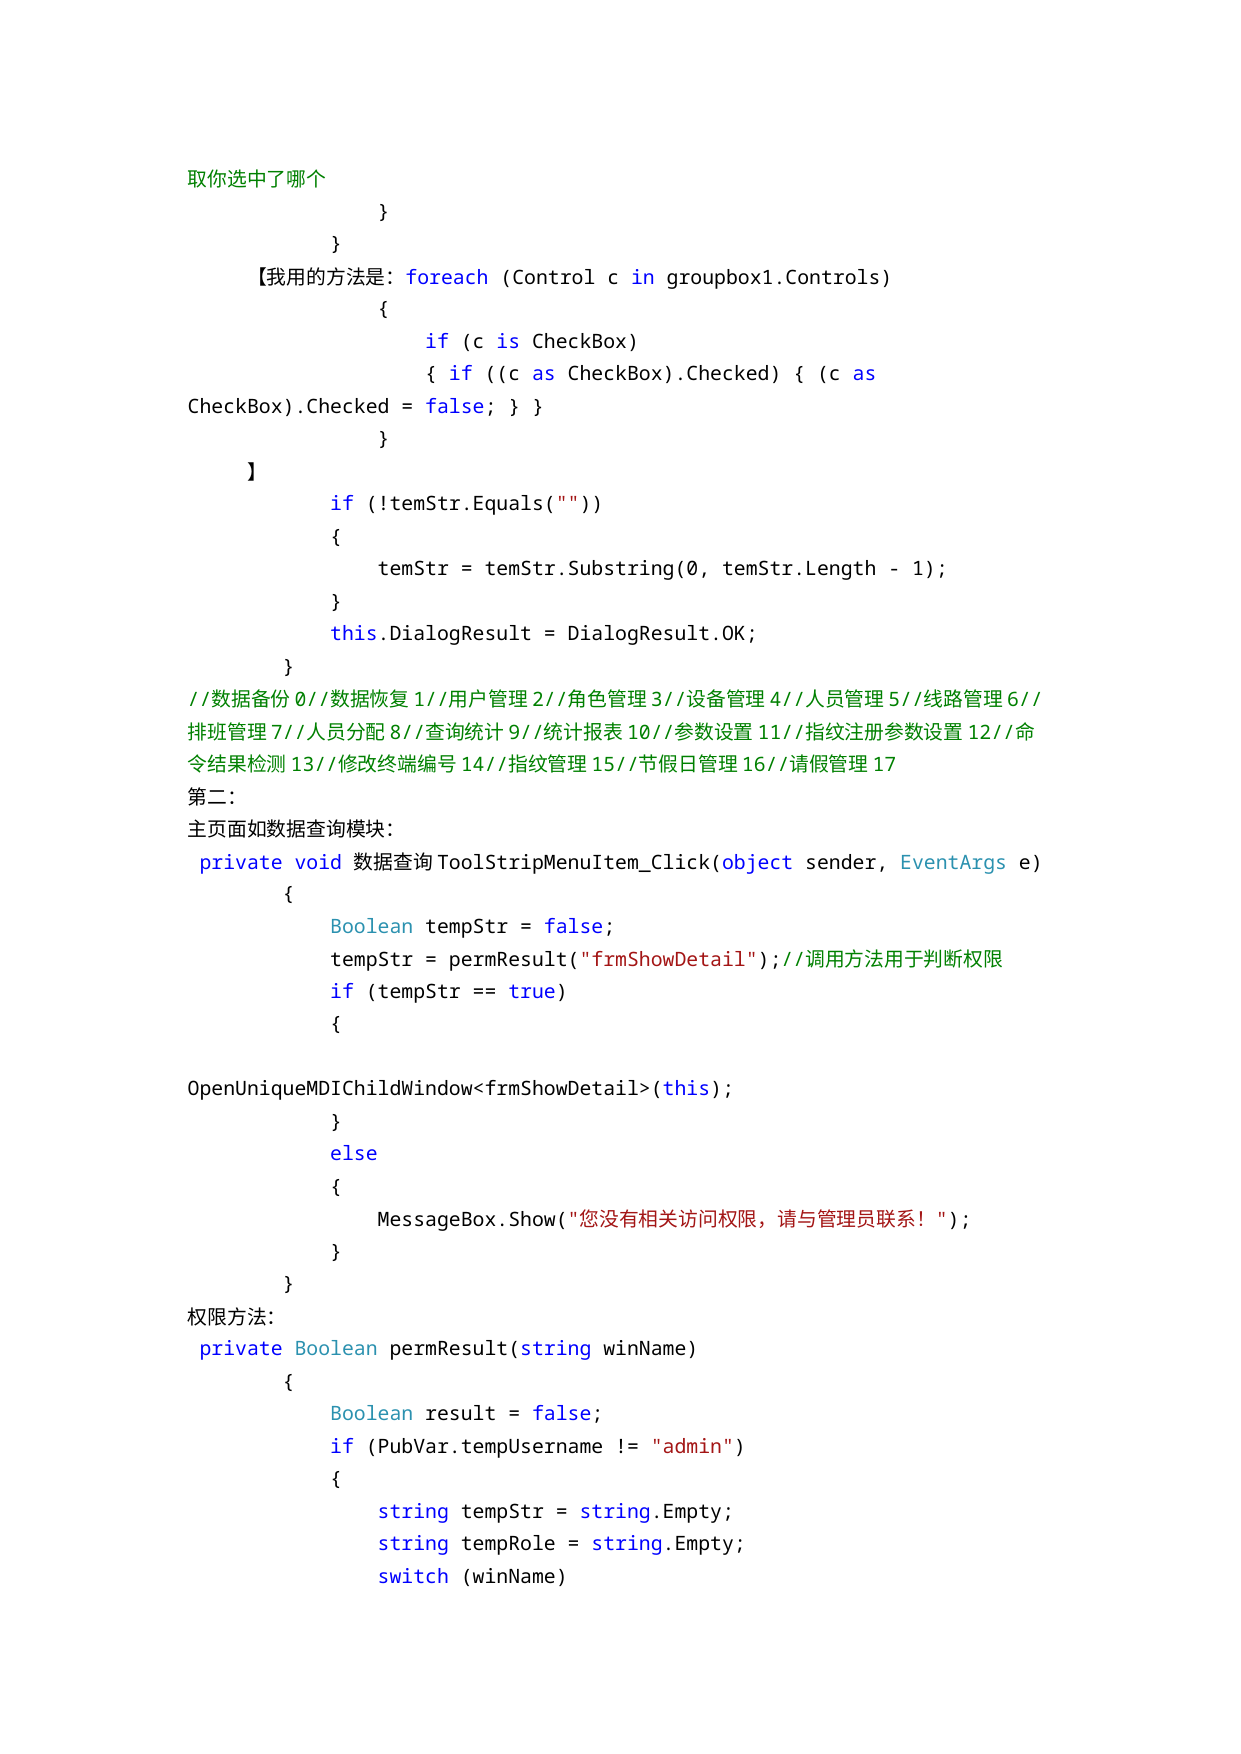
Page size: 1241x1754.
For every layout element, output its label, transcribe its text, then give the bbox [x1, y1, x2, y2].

text { [187, 1169, 1053, 1202]
text string tempStr = string.Empty; [187, 1494, 1053, 1527]
text { [187, 292, 1053, 324]
text 】 [187, 454, 1053, 487]
text { [187, 1364, 1053, 1397]
text 第二： [187, 779, 1053, 812]
text if (c is CheckBox) [187, 324, 1053, 357]
text } [187, 194, 1053, 227]
text { [187, 519, 1053, 552]
text { if ((c as CheckBox).Checked) { (c as CheckBox).Checked = false; } } [187, 357, 1053, 422]
text } [187, 227, 1053, 259]
text private void 数据查询ToolStripMenuItem_Click(object sender, EventArgs e) [187, 844, 1053, 877]
text //数据备份0//数据恢复1//用户管理2//角色管理3//设备管理4//人员管理5//线路管理6//排班管理7//人员分配8//查询统计9//统计报表10//参数设置11//指纹注册参数设置12//命令结果检测13//修改终端编号14//指纹管理15//节假日管理16//请假管理17 [187, 682, 1053, 779]
text Boolean tempStr = false; [187, 909, 1053, 942]
text } [187, 422, 1053, 454]
text } [187, 1267, 1053, 1299]
text switch (winName) [187, 1559, 1053, 1592]
text if (tempStr == true) [187, 974, 1053, 1007]
text else [187, 1137, 1053, 1169]
text } [187, 1104, 1053, 1137]
text this.DialogResult = DialogResult.OK; [187, 617, 1053, 649]
text OpenUniqueMDIChildWindow<frmShowDetail>(this); [187, 1039, 1053, 1104]
text 权限方法： [187, 1299, 1053, 1332]
text 主页面如数据查询模块： [187, 812, 1053, 844]
text if (!temStr.Equals("")) [187, 487, 1053, 519]
text private Boolean permResult(string winName) [187, 1332, 1053, 1364]
text MessageBox.Show("您没有相关访问权限，请与管理员联系！"); [187, 1202, 1053, 1234]
text { [187, 1007, 1053, 1039]
text { [187, 1462, 1053, 1494]
text { [187, 877, 1053, 909]
text temStr += c.TabIndex.ToString() + ",";//这个地方用Tab键获取你选中了哪个 [187, 162, 1053, 194]
text temStr = temStr.Substring(0, temStr.Length - 1); [187, 552, 1053, 584]
text } [187, 649, 1053, 682]
text string tempRole = string.Empty; [187, 1527, 1053, 1559]
text if (PubVar.tempUsername != "admin") [187, 1429, 1053, 1462]
text Boolean result = false; [187, 1397, 1053, 1429]
text 【我用的方法是：foreach (Control c in groupbox1.Controls) [187, 259, 1053, 292]
text tempStr = permResult("frmShowDetail");//调用方法用于判断权限 [187, 942, 1053, 974]
text } [187, 584, 1053, 617]
text } [187, 1234, 1053, 1267]
